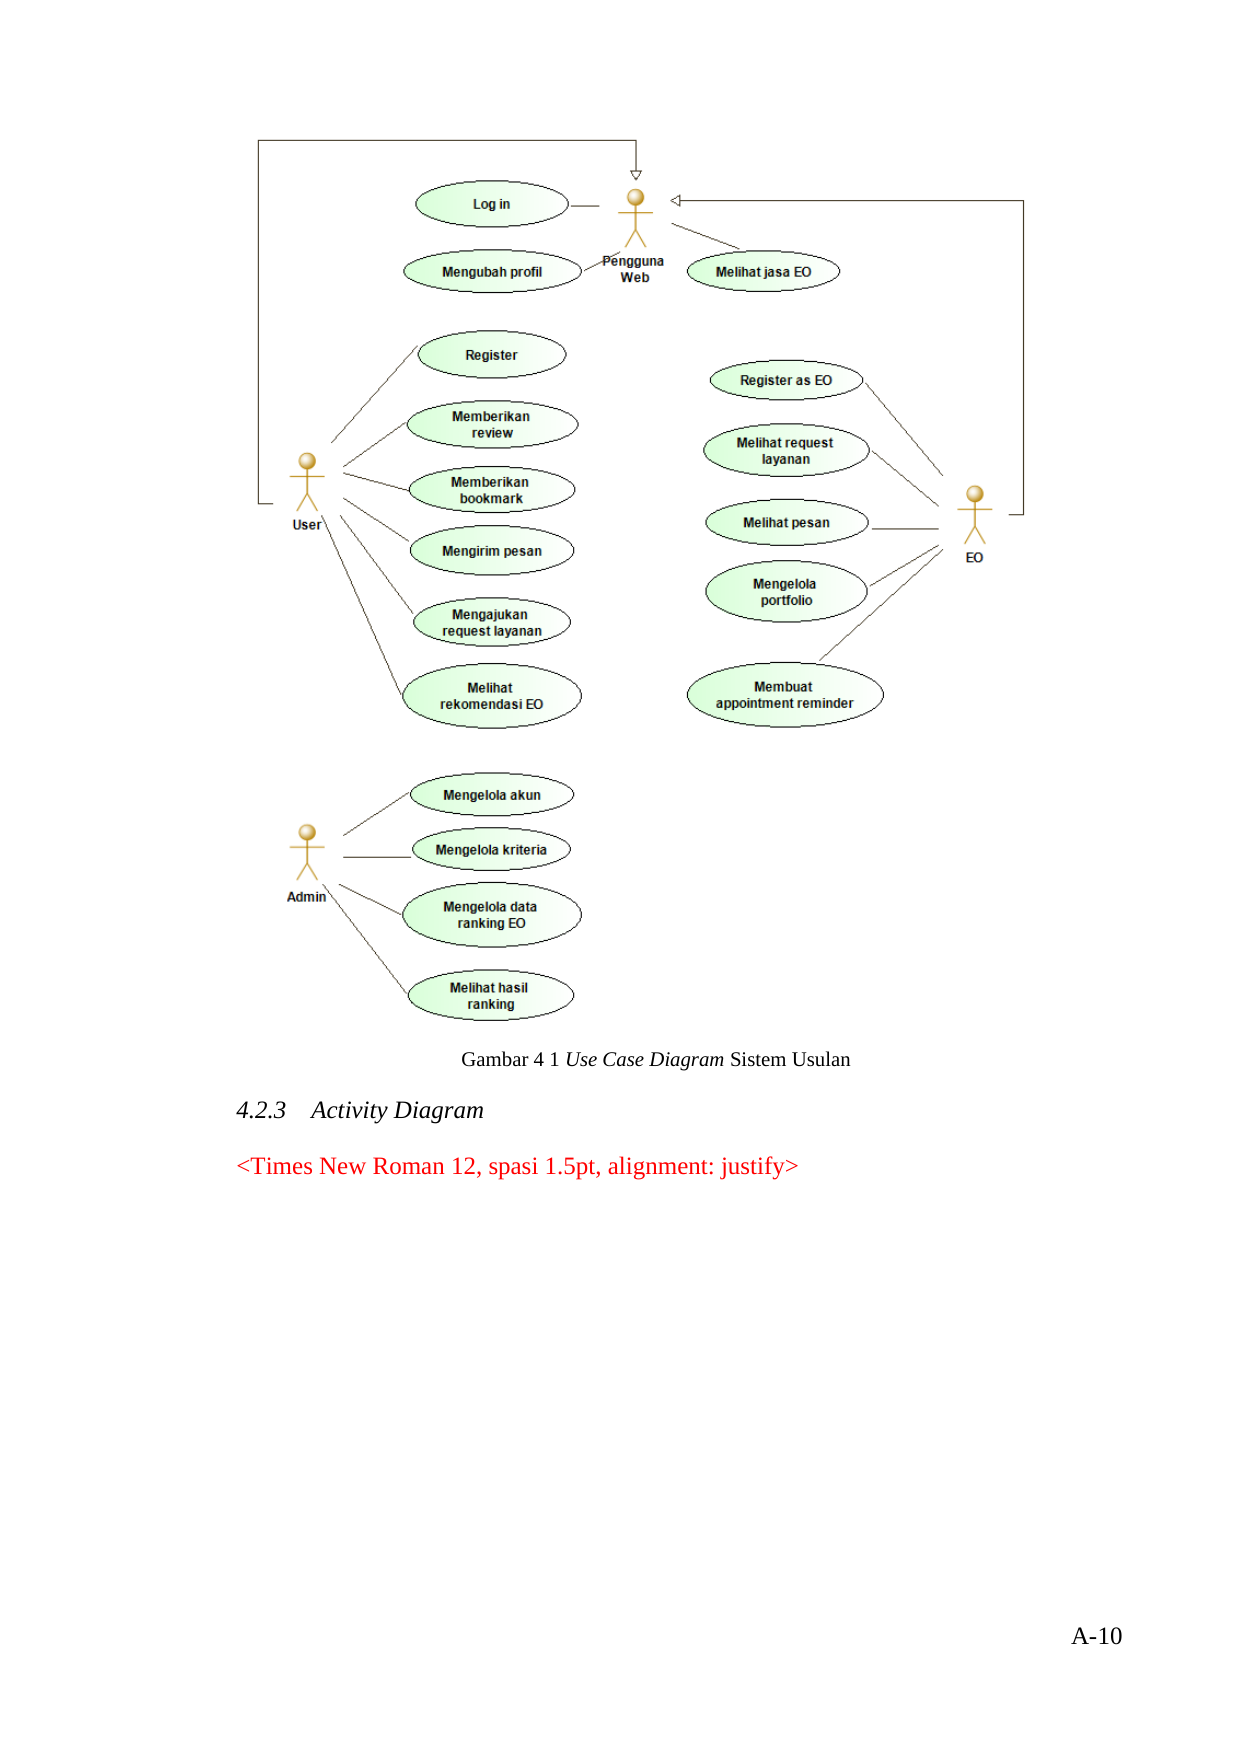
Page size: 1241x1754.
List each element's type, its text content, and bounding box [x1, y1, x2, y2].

text Gambar 4 1 Use Case Diagram Sistem Usulan [386, 1047, 1122, 1071]
subtitle Activity Diagram [236, 1096, 1122, 1124]
text <Times New Roman 12, spasi 1.5pt, alignment: justify> [236, 1151, 1122, 1180]
picture [236, 118, 1046, 1033]
